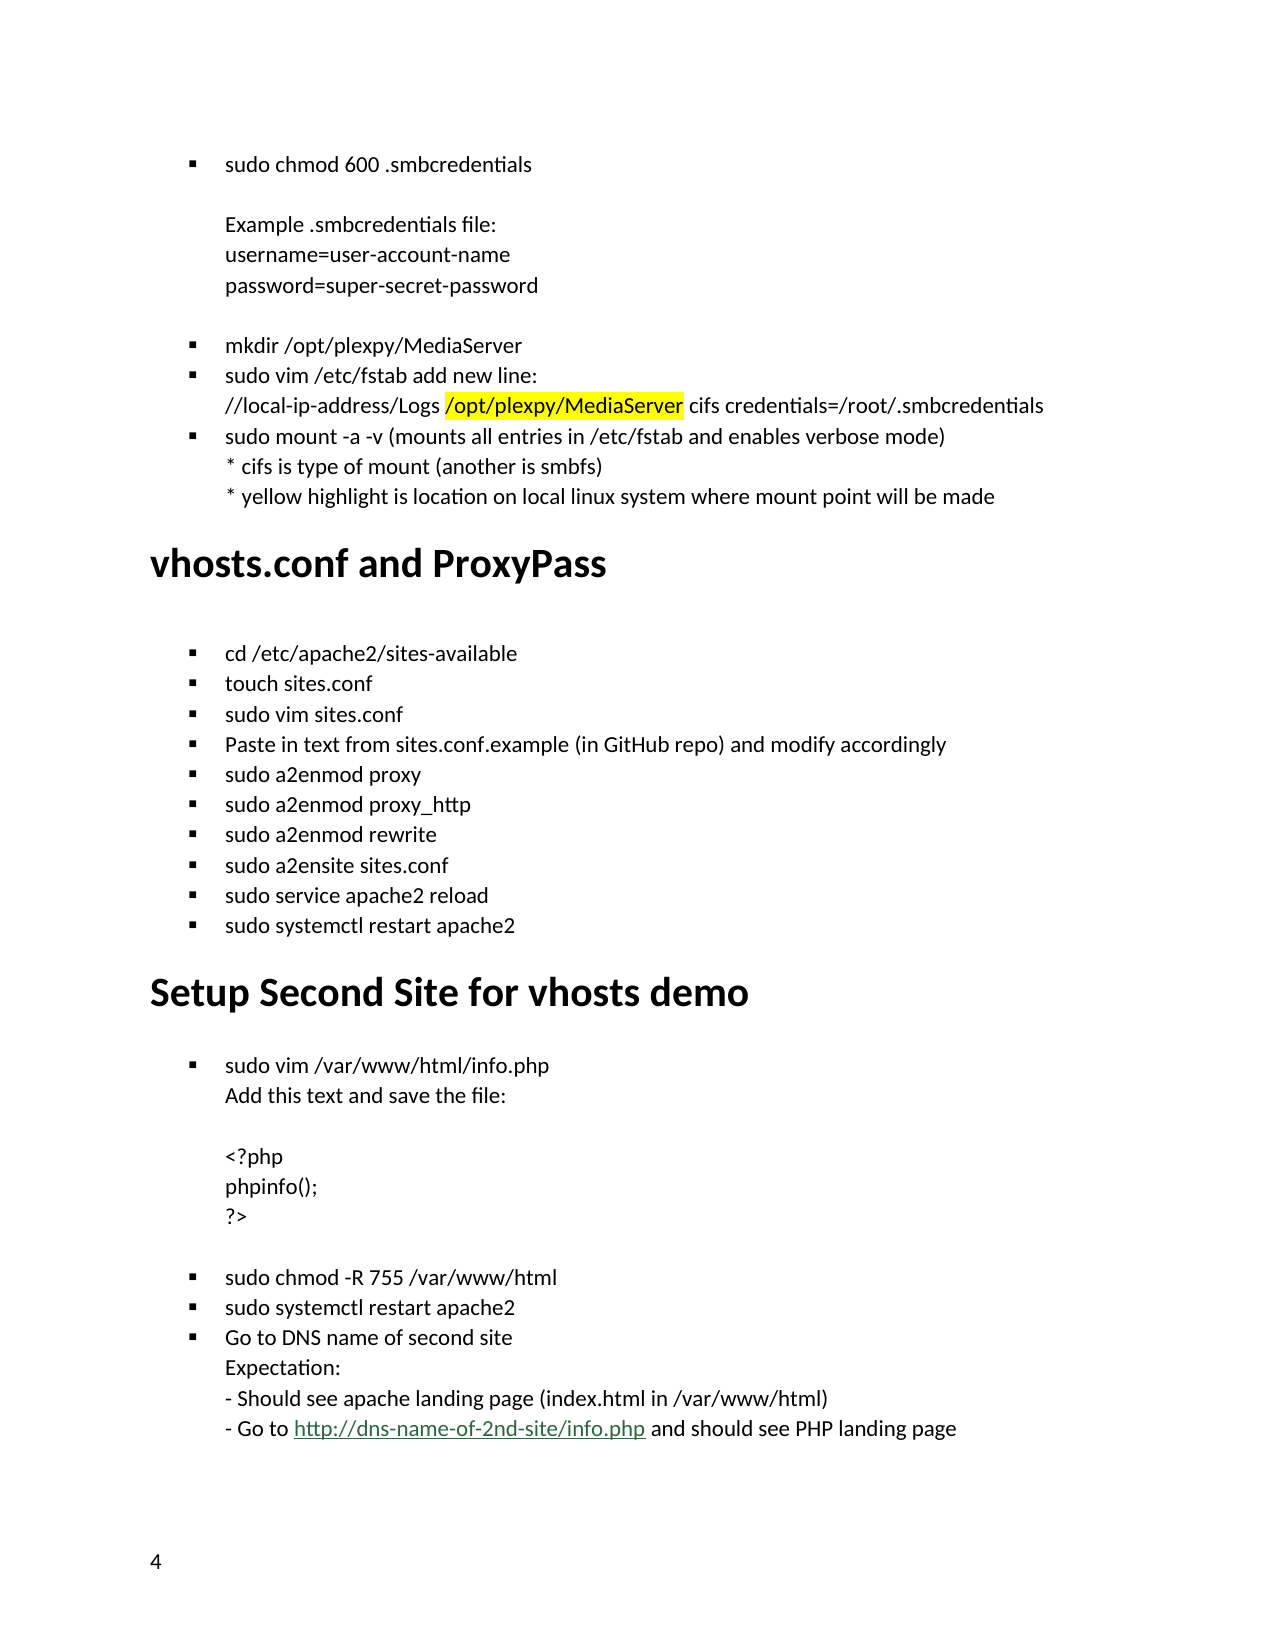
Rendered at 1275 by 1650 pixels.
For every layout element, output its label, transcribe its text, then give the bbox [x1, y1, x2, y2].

list sudo chmod 600 .smbcredentials Example .smbcredentials file: username=user-account-name password=super-secret-password [187, 150, 1125, 329]
list sudo vim /etc/fstab add new line: //local-ip-address/Logs /opt/plexpy/MediaServer cifs credentials=/root/.smbcredentials [187, 361, 1125, 420]
list ?> [225, 1202, 1125, 1261]
list touch sites.conf [187, 669, 1125, 697]
list Go to DNS name of second site Expectation: - Should see apache landing page (index.html in /var/www/html) - Go to http://dns-name-of-2nd-site/info.php and should see PHP landing page [187, 1323, 1125, 1442]
list sudo a2enmod proxy [187, 760, 1125, 788]
list sudo vim sites.conf [187, 700, 1125, 728]
list sudo vim /var/www/html/info.php Add this text and save the file: <?php [187, 1051, 1125, 1170]
list sudo service apache2 reload [187, 881, 1125, 909]
list sudo systemctl restart apache2 [187, 1293, 1125, 1321]
list Paste in text from sites.conf.example (in GitHub repo) and modify accordingly [187, 730, 1125, 758]
list phpinfo(); [225, 1172, 1125, 1200]
list sudo chmod -R 755 /var/www/html [187, 1263, 1125, 1291]
subtitle vhosts.conf and ProxyPass [150, 537, 1125, 588]
list sudo a2enmod proxy_http [187, 790, 1125, 818]
list cd /etc/apache2/sites-available [187, 639, 1125, 667]
subtitle Setup Second Site for vhosts demo [150, 966, 1125, 1017]
list mkdir /opt/plexpy/MediaServer [187, 331, 1125, 359]
list sudo systemctl restart apache2 [187, 911, 1125, 939]
list sudo a2ensite sites.conf [187, 851, 1125, 879]
list sudo mount -a -v (mounts all entries in /etc/fstab and enables verbose mode) * cifs is type of mount (another is smbfs) * yellow highlight is location on local linux system where mount point will be made [187, 422, 1125, 510]
list sudo a2enmod rewrite [187, 821, 1125, 848]
